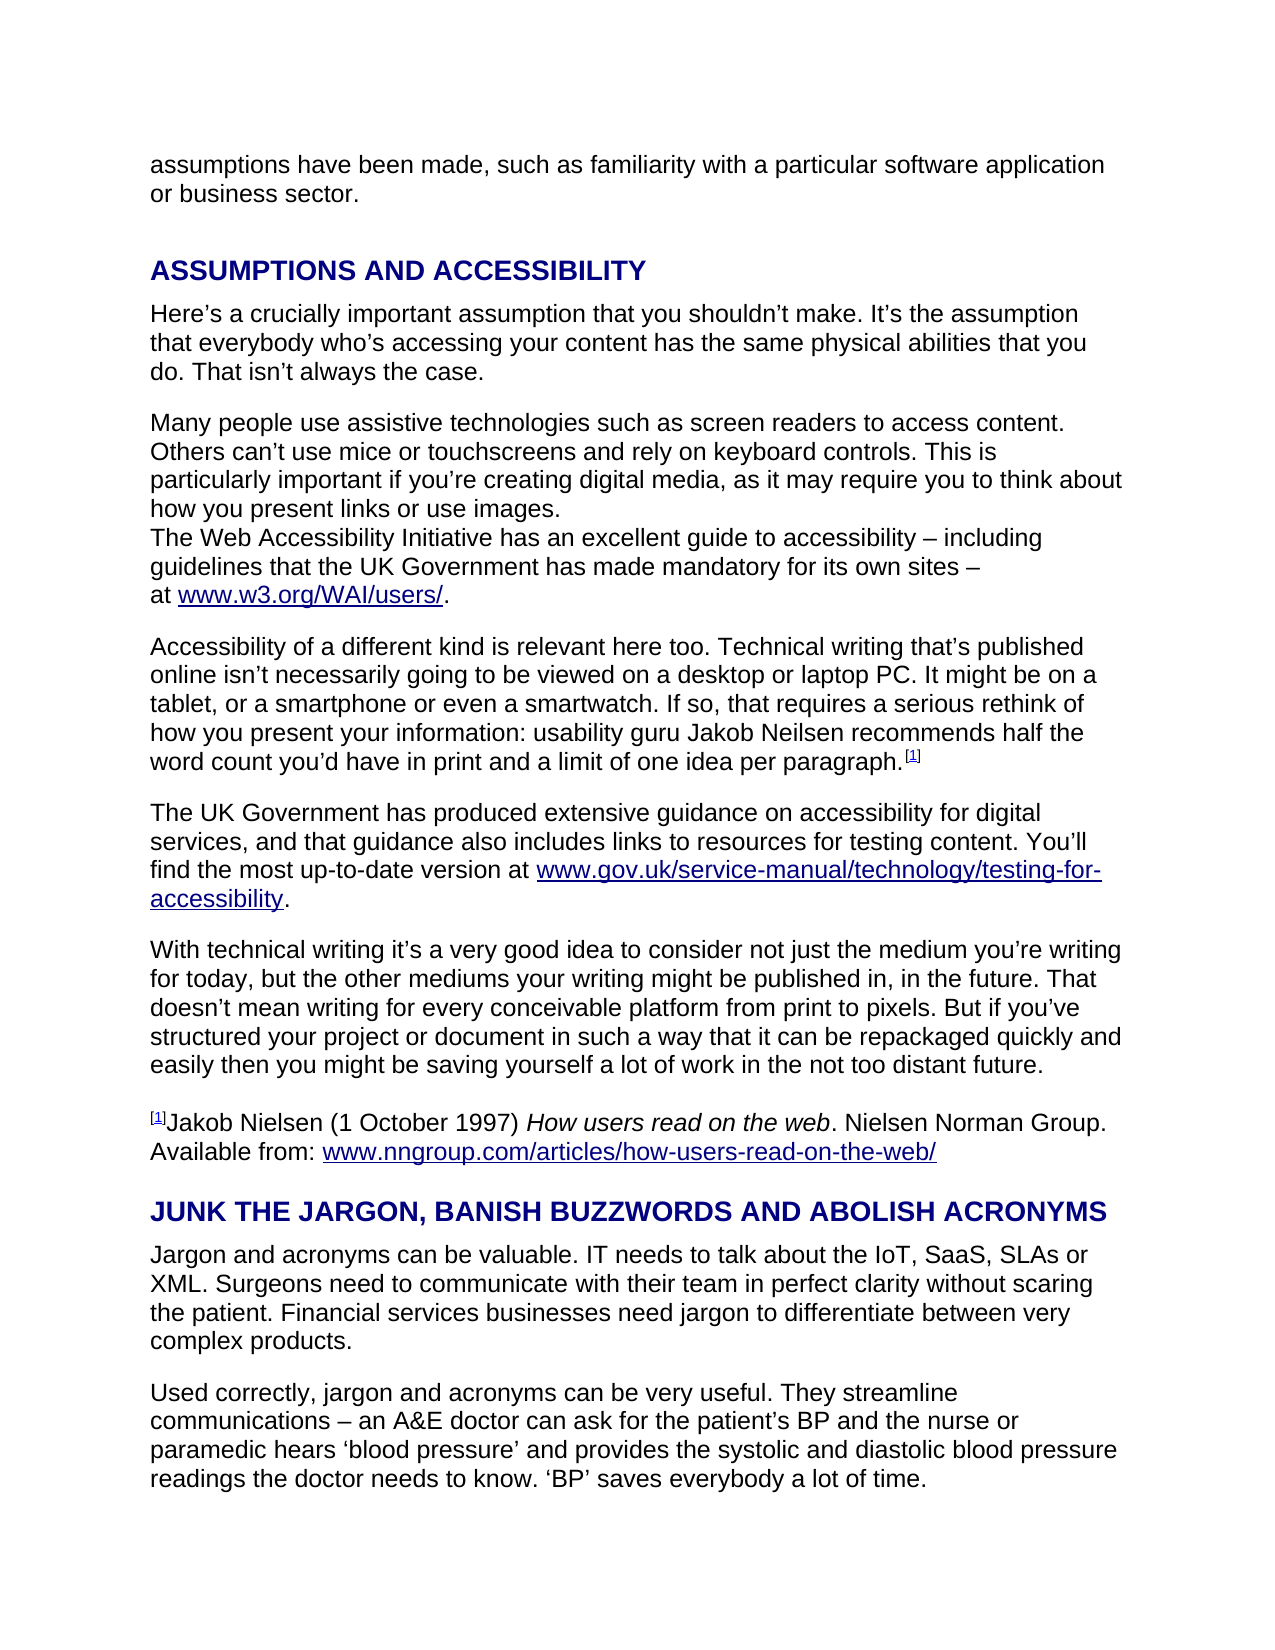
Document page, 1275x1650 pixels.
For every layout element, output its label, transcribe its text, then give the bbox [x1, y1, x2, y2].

text Jargon and acronyms can be valuable. IT needs to talk about the IoT, SaaS, SLAs or XML. Surgeons need to communicate with their team in perfect clarity without scaring the patient. Financial services businesses need jargon to differentiate between very complex products. [150, 1240, 1125, 1355]
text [150, 150, 1125, 207]
subtitle JUNK THE JARGON, BANISH BUZZWORDS AND ABOLISH ACRONYMS [150, 1195, 1125, 1227]
subtitle ASSUMPTIONS AND ACCESSIBILITY [150, 254, 1125, 287]
text The Web Accessibility Initiative has an excellent guide to accessibility – including guidelines that the UK Government has made mandatory for its own sites – at www.w3.org/WAI/users/. [150, 523, 1125, 609]
text Accessibility of a different kind is relevant here too. Technical writing that’s published online isn’t necessarily going to be viewed on a desktop or laptop PC. It might be on a tablet, or a smartphone or even a smartwatch. If so, that requires a serious rethink of how you present your information: usability guru Jakob Neilsen recommends half the word count you’d have in print and a limit of one idea per paragraph.[1] [150, 632, 1125, 776]
text The UK Government has produced extensive guidance on accessibility for digital services, and that guidance also includes links to resources for testing content. You’ll find the most up-to-date version at www.gov.uk/service-manual/technology/testing-for-accessibility. [150, 798, 1125, 913]
text [1]Jakob Nielsen (1 October 1997) How users read on the web. Nielsen Norman Group. Available from: www.nngroup.com/articles/how-users-read-on-the-web/ [150, 1108, 1125, 1166]
text With technical writing it’s a very good idea to consider not just the medium you’re writing for today, but the other mediums your writing might be published in, in the future. That doesn’t mean writing for every conceivable platform from print to pixels. But if you’ve structured your project or document in such a way that it can be repackaged quickly and easily then you might be saving yourself a lot of work in the not too distant future. [150, 936, 1125, 1079]
text Used correctly, jargon and acronyms can be very useful. They streamline communications – an A&E doctor can ask for the patient’s BP and the nurse or paramedic hears ‘blood pressure’ and provides the systolic and diastolic blood pressure readings the doctor needs to know. ‘BP’ saves everybody a lot of time. [150, 1377, 1125, 1492]
text Here’s a crucially important assumption that you shouldn’t make. It’s the assumption that everybody who’s accessing your content has the same physical abilities that you do. That isn’t always the case. [150, 299, 1125, 386]
text Many people use assistive technologies such as screen readers to access content. Others can’t use mice or touchscreens and rely on keyboard controls. This is particularly important if you’re creating digital media, as it may require you to think about how you present links or use images. [150, 408, 1125, 523]
